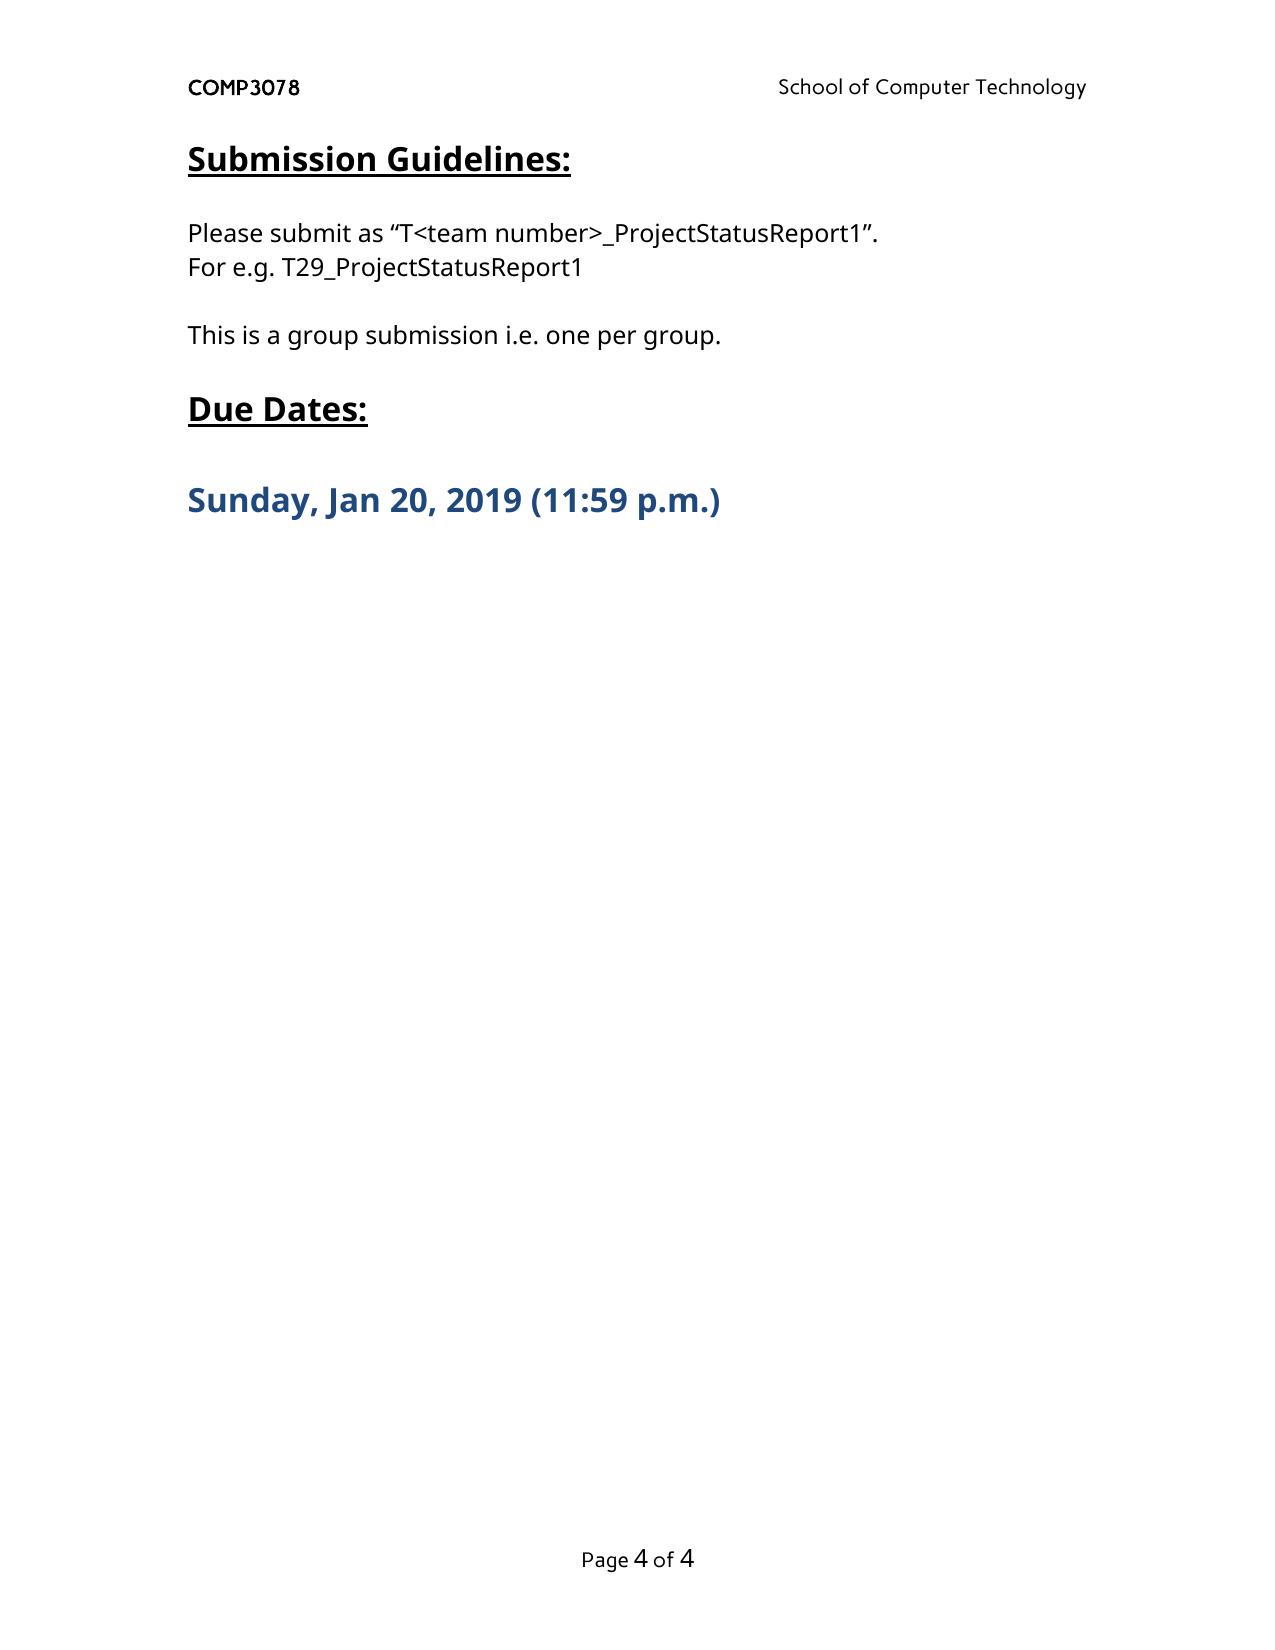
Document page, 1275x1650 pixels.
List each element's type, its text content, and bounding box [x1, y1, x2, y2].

text Sunday, Jan 20, 2019 (11:59 p.m.) [187, 477, 1087, 522]
text Please submit as “T<team number>_ProjectStatusReport1”. [187, 216, 1087, 250]
text For e.g. T29_ProjectStatusReport1 [187, 250, 1087, 284]
text Due Dates: [187, 386, 1087, 431]
text Submission Guidelines: [187, 136, 1087, 182]
text This is a group submission i.e. one per group. [187, 318, 1087, 352]
